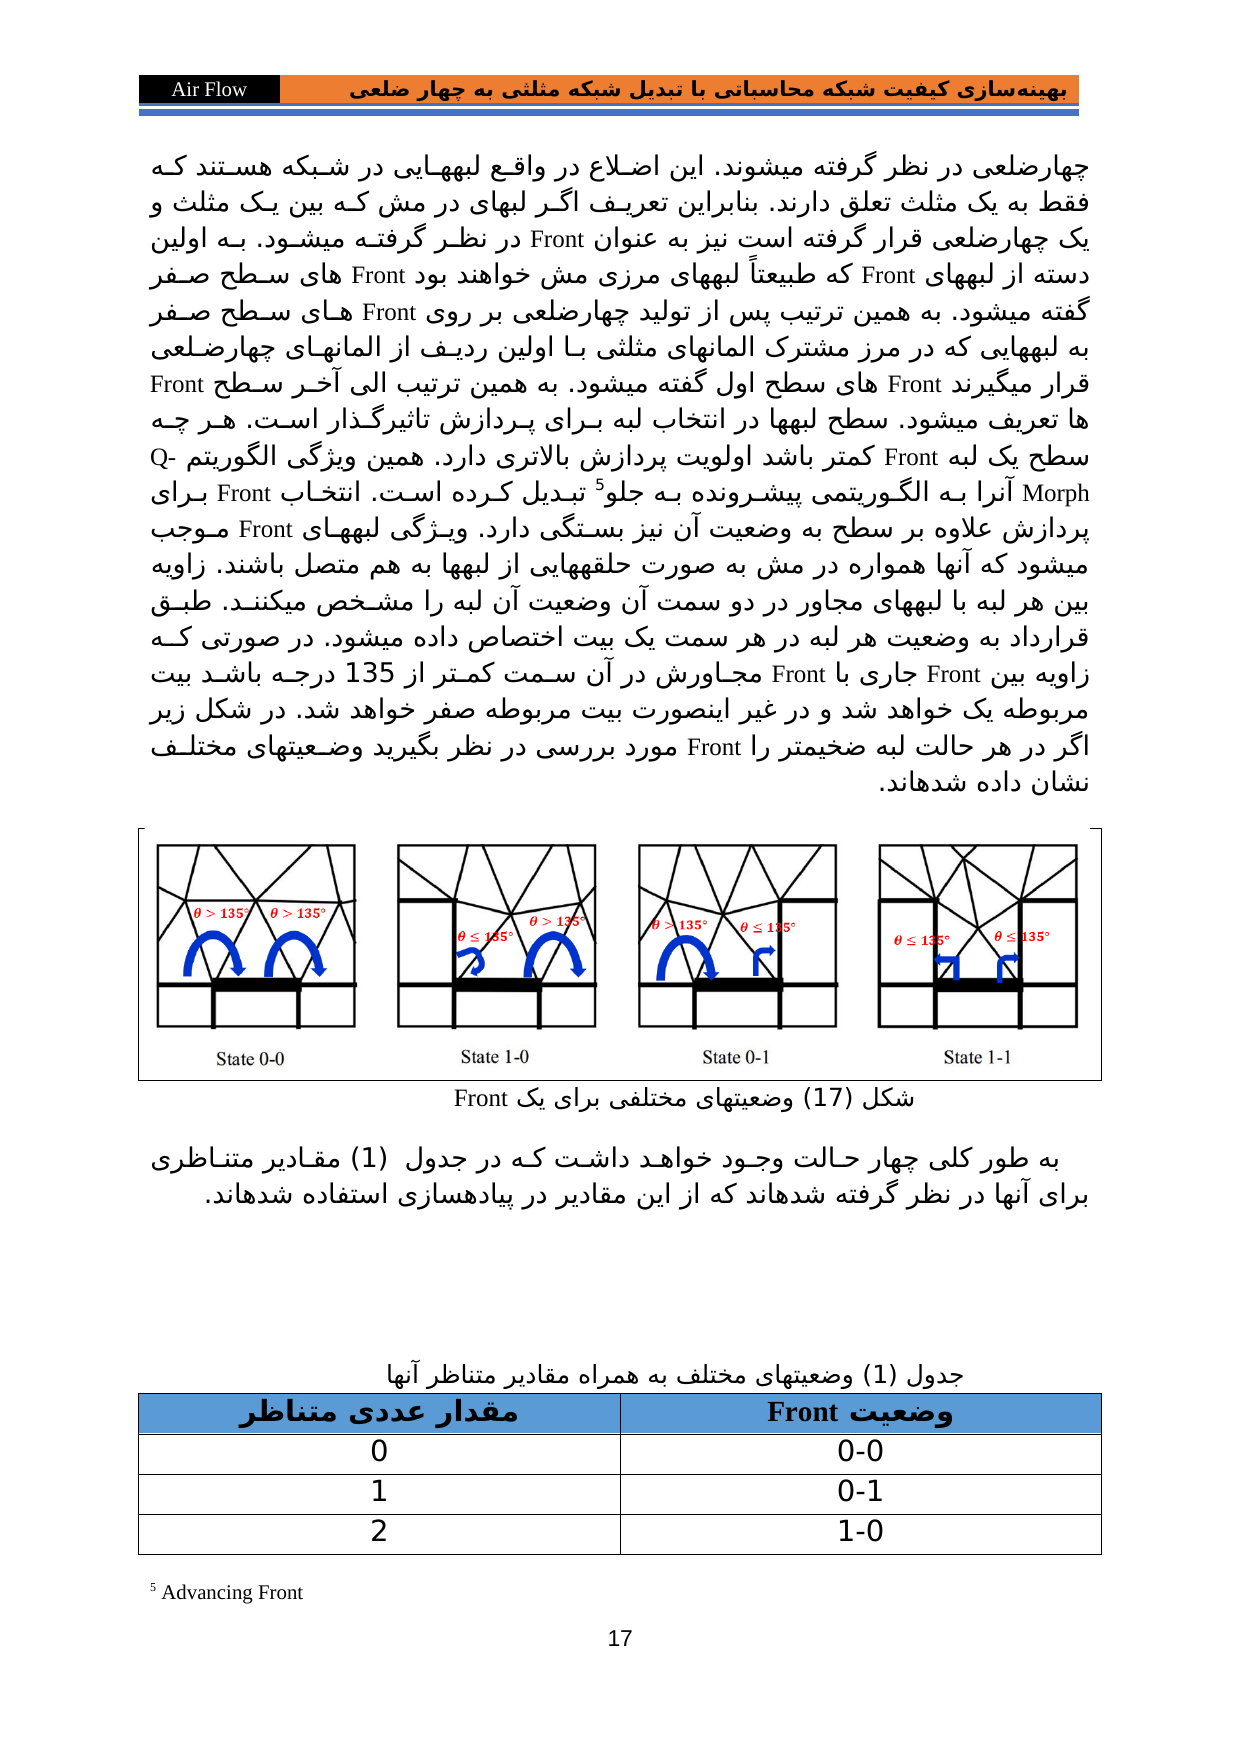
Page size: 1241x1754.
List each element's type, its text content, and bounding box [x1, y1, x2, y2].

table_header [139, 829, 1101, 1080]
text به طور کلی چهار حالت وجود خواهد داشت که در ‏جدول (1) مقادیر متناظری برای آنها در نظر گرفته شده‏اند که از این مقادیر در پیاده‏سازی استفاده شده‏اند. [150, 1142, 1090, 1210]
text وضعیت‏های مختلف به همراه مقادیر متناظر آنها [150, 1360, 1090, 1389]
table_cell 0 [139, 1435, 620, 1473]
table_cell 1-0 [621, 1515, 1101, 1553]
table_cell 2 [139, 1515, 620, 1553]
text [150, 150, 1090, 798]
table_header مقدار عددی متناظر [139, 1394, 620, 1433]
text وضعیت‏های مختلفی برای یک Front [150, 1083, 1090, 1113]
table_header وضعیت Front [621, 1394, 1101, 1433]
picture [144, 828, 1091, 1076]
table_cell 0-0 [621, 1435, 1101, 1473]
table_cell 1 [139, 1475, 620, 1513]
table_cell 0-1 [621, 1475, 1101, 1513]
